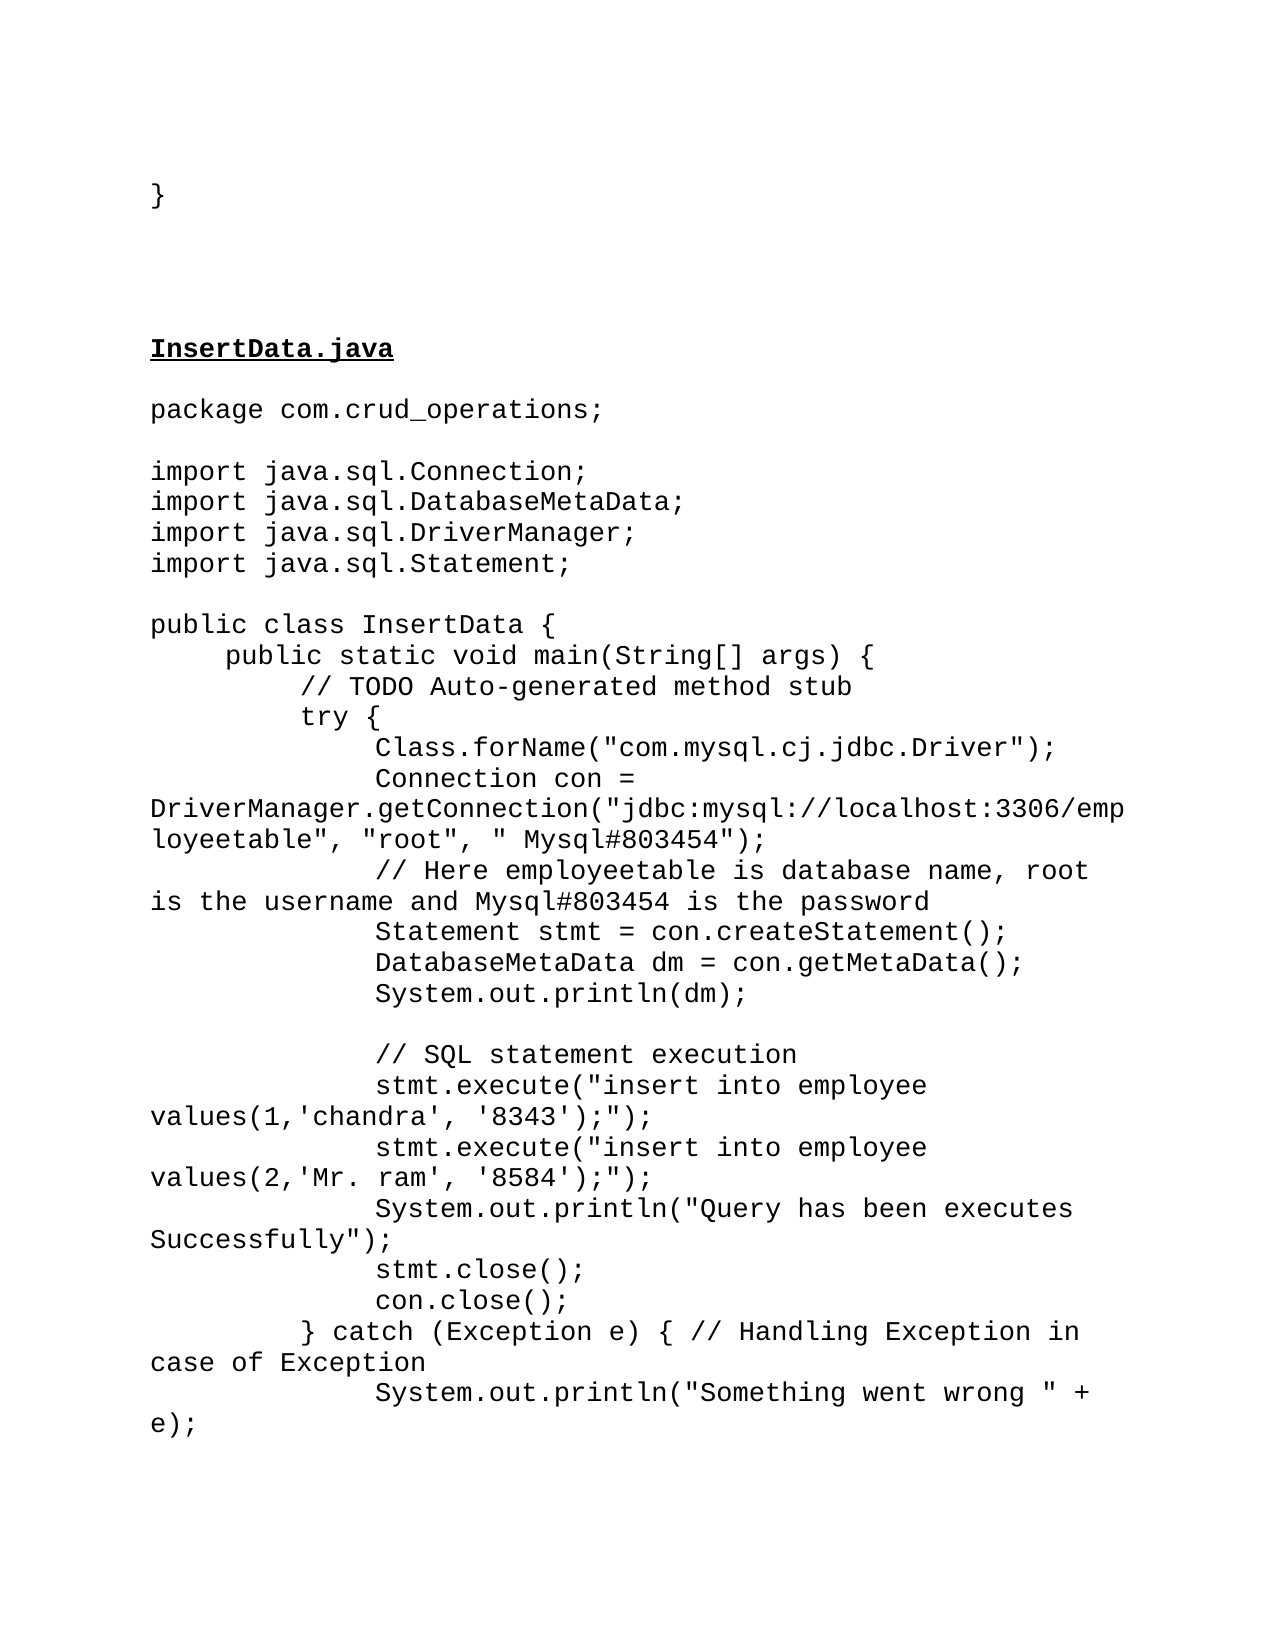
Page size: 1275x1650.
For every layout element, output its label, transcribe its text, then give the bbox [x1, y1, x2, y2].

text System.out.println("Query has been executes Successfully"); [150, 1195, 1125, 1256]
text import java.sql.DatabaseMetaData; [150, 488, 1125, 519]
text Class.forName("com.mysql.cj.jdbc.Driver"); [150, 734, 1125, 764]
text // SQL statement execution [150, 1041, 1125, 1072]
text System.out.println("Something went wrong " + e); [150, 1379, 1125, 1441]
text } catch (Exception e) { // Handling Exception in case of Exception [150, 1318, 1125, 1379]
text } [150, 181, 1125, 211]
text // Here employeetable is database name, root is the username and Mysql#803454 is the password [150, 857, 1125, 918]
text InsertData.java [150, 334, 1125, 365]
text DatabaseMetaData dm = con.getMetaData(); [150, 949, 1125, 980]
text // TODO Auto-generated method stub [150, 672, 1125, 703]
text System.out.println(dm); [150, 980, 1125, 1010]
text stmt.close(); [150, 1256, 1125, 1287]
text Statement stmt = con.createStatement(); [150, 918, 1125, 949]
text package com.crud_operations; [150, 396, 1125, 427]
text try { [150, 703, 1125, 734]
text public static void main(String[] args) { [150, 642, 1125, 672]
text con.close(); [150, 1287, 1125, 1318]
text stmt.execute("insert into employee values(1,'chandra', '8343');"); [150, 1072, 1125, 1133]
text public class InsertData { [150, 611, 1125, 642]
text import java.sql.Statement; [150, 549, 1125, 580]
text import java.sql.Connection; [150, 457, 1125, 488]
text import java.sql.DriverManager; [150, 519, 1125, 549]
text stmt.execute("insert into employee values(2,'Mr. ram', '8584');"); [150, 1133, 1125, 1195]
text Connection con = DriverManager.getConnection("jdbc:mysql://localhost:3306/employeetable", "root", " Mysql#803454"); [150, 764, 1125, 857]
